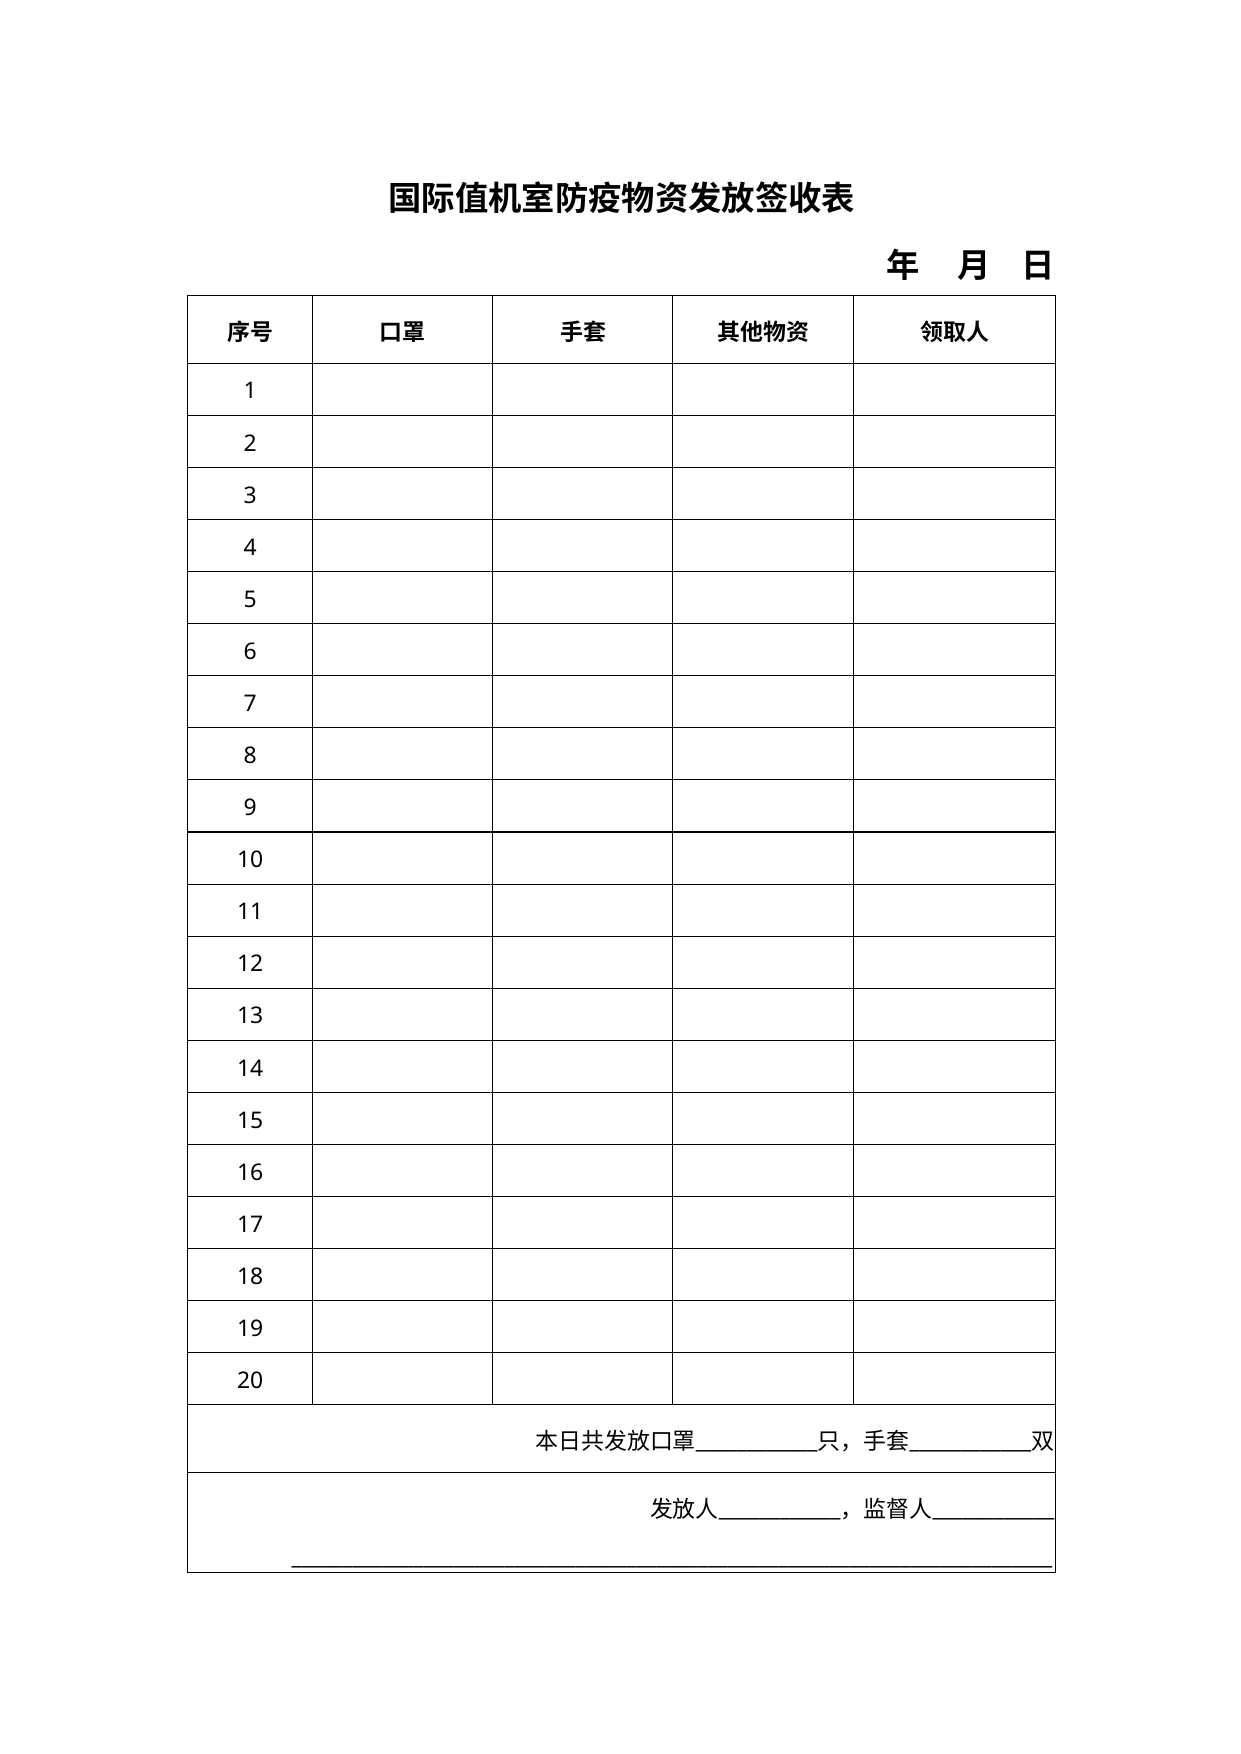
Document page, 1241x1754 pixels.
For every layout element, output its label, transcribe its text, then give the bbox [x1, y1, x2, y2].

table_cell [854, 676, 1055, 727]
table_cell [673, 1301, 853, 1352]
table_cell [493, 572, 672, 623]
table_cell 领取人 [854, 296, 1055, 363]
table_cell [673, 1145, 853, 1196]
table_cell [493, 676, 672, 727]
table_cell [493, 1249, 672, 1300]
table_cell [493, 780, 672, 831]
table_cell [854, 1041, 1055, 1092]
table_cell [493, 520, 672, 571]
table_cell [313, 572, 492, 623]
table_cell [313, 1249, 492, 1300]
table_cell 15 [188, 1093, 312, 1144]
table_cell [673, 1249, 853, 1300]
table_cell [493, 624, 672, 675]
table_cell [493, 468, 672, 519]
table_cell [854, 1197, 1055, 1248]
table_cell [854, 520, 1055, 571]
table_cell 发放人____________，监督人____________ ___________________________________________________________________________ [188, 1473, 1055, 1572]
table_cell [673, 1041, 853, 1092]
table_cell [673, 676, 853, 727]
table_cell [313, 833, 492, 883]
table_cell [493, 1301, 672, 1352]
table_cell [313, 676, 492, 727]
table_cell [854, 728, 1055, 779]
table_cell [854, 572, 1055, 623]
table_cell [673, 780, 853, 831]
table_cell 18 [188, 1249, 312, 1300]
table_cell 11 [188, 885, 312, 936]
table_cell 12 [188, 937, 312, 988]
table_cell [854, 1249, 1055, 1300]
table_cell 19 [188, 1301, 312, 1352]
table_cell [493, 937, 672, 988]
table_cell [854, 1145, 1055, 1196]
table_cell 9 [188, 780, 312, 831]
table_cell [313, 885, 492, 936]
table_cell [313, 520, 492, 571]
table_cell [313, 364, 492, 415]
table_cell 手套 [493, 296, 672, 363]
table_cell 20 [188, 1353, 312, 1404]
table_cell [673, 416, 853, 467]
table_cell [854, 833, 1055, 883]
table_cell [493, 1145, 672, 1196]
table_cell [313, 780, 492, 831]
table_cell [673, 1093, 853, 1144]
table_cell [854, 937, 1055, 988]
table_cell 14 [188, 1041, 312, 1092]
table_cell 2 [188, 416, 312, 467]
table_cell [493, 1093, 672, 1144]
table_cell [313, 1041, 492, 1092]
table_cell [673, 1353, 853, 1404]
table_cell [493, 885, 672, 936]
table_cell [313, 728, 492, 779]
table_cell [854, 468, 1055, 519]
table_cell 5 [188, 572, 312, 623]
table_cell [673, 520, 853, 571]
table_cell 口罩 [313, 296, 492, 363]
table_cell [493, 416, 672, 467]
table_cell [673, 833, 853, 883]
table_cell [313, 1353, 492, 1404]
table_cell 16 [188, 1145, 312, 1196]
table_cell [673, 937, 853, 988]
table_cell [673, 468, 853, 519]
table_cell 4 [188, 520, 312, 571]
table_cell 其他物资 [673, 296, 853, 363]
table_cell [493, 364, 672, 415]
table_cell 3 [188, 468, 312, 519]
table_cell 7 [188, 676, 312, 727]
table_cell [313, 989, 492, 1040]
table_cell [673, 728, 853, 779]
table_cell [313, 1197, 492, 1248]
table_cell 13 [188, 989, 312, 1040]
table_cell [493, 1353, 672, 1404]
table_cell 年 月 日 [188, 229, 1056, 295]
table_cell [493, 1041, 672, 1092]
table_cell [313, 416, 492, 467]
table_cell [673, 572, 853, 623]
table_cell 10 [188, 833, 312, 883]
table_cell [854, 885, 1055, 936]
table_cell [854, 364, 1055, 415]
table_cell [854, 1301, 1055, 1352]
table_cell [854, 416, 1055, 467]
table_cell [854, 780, 1055, 831]
table_cell 序号 [188, 296, 312, 363]
table_cell [493, 989, 672, 1040]
table_header 国际值机室防疫物资发放签收表 [188, 162, 1056, 228]
table_cell [854, 624, 1055, 675]
table_cell [673, 624, 853, 675]
table_cell [313, 468, 492, 519]
table_cell [673, 989, 853, 1040]
table_cell [313, 624, 492, 675]
table_cell [313, 1145, 492, 1196]
table_cell [854, 989, 1055, 1040]
table_cell [854, 1353, 1055, 1404]
table_cell 6 [188, 624, 312, 675]
table_cell [493, 833, 672, 883]
table_cell [313, 937, 492, 988]
table_cell [673, 885, 853, 936]
table_cell [673, 1197, 853, 1248]
table_cell [493, 728, 672, 779]
table_cell [673, 364, 853, 415]
table_cell 本日共发放口罩____________只，手套____________双 [188, 1405, 1055, 1472]
table_cell [313, 1093, 492, 1144]
table_cell [313, 1301, 492, 1352]
table_cell 17 [188, 1197, 312, 1248]
table_cell [854, 1093, 1055, 1144]
table_cell 1 [188, 364, 312, 415]
table_cell 8 [188, 728, 312, 779]
table_cell [493, 1197, 672, 1248]
